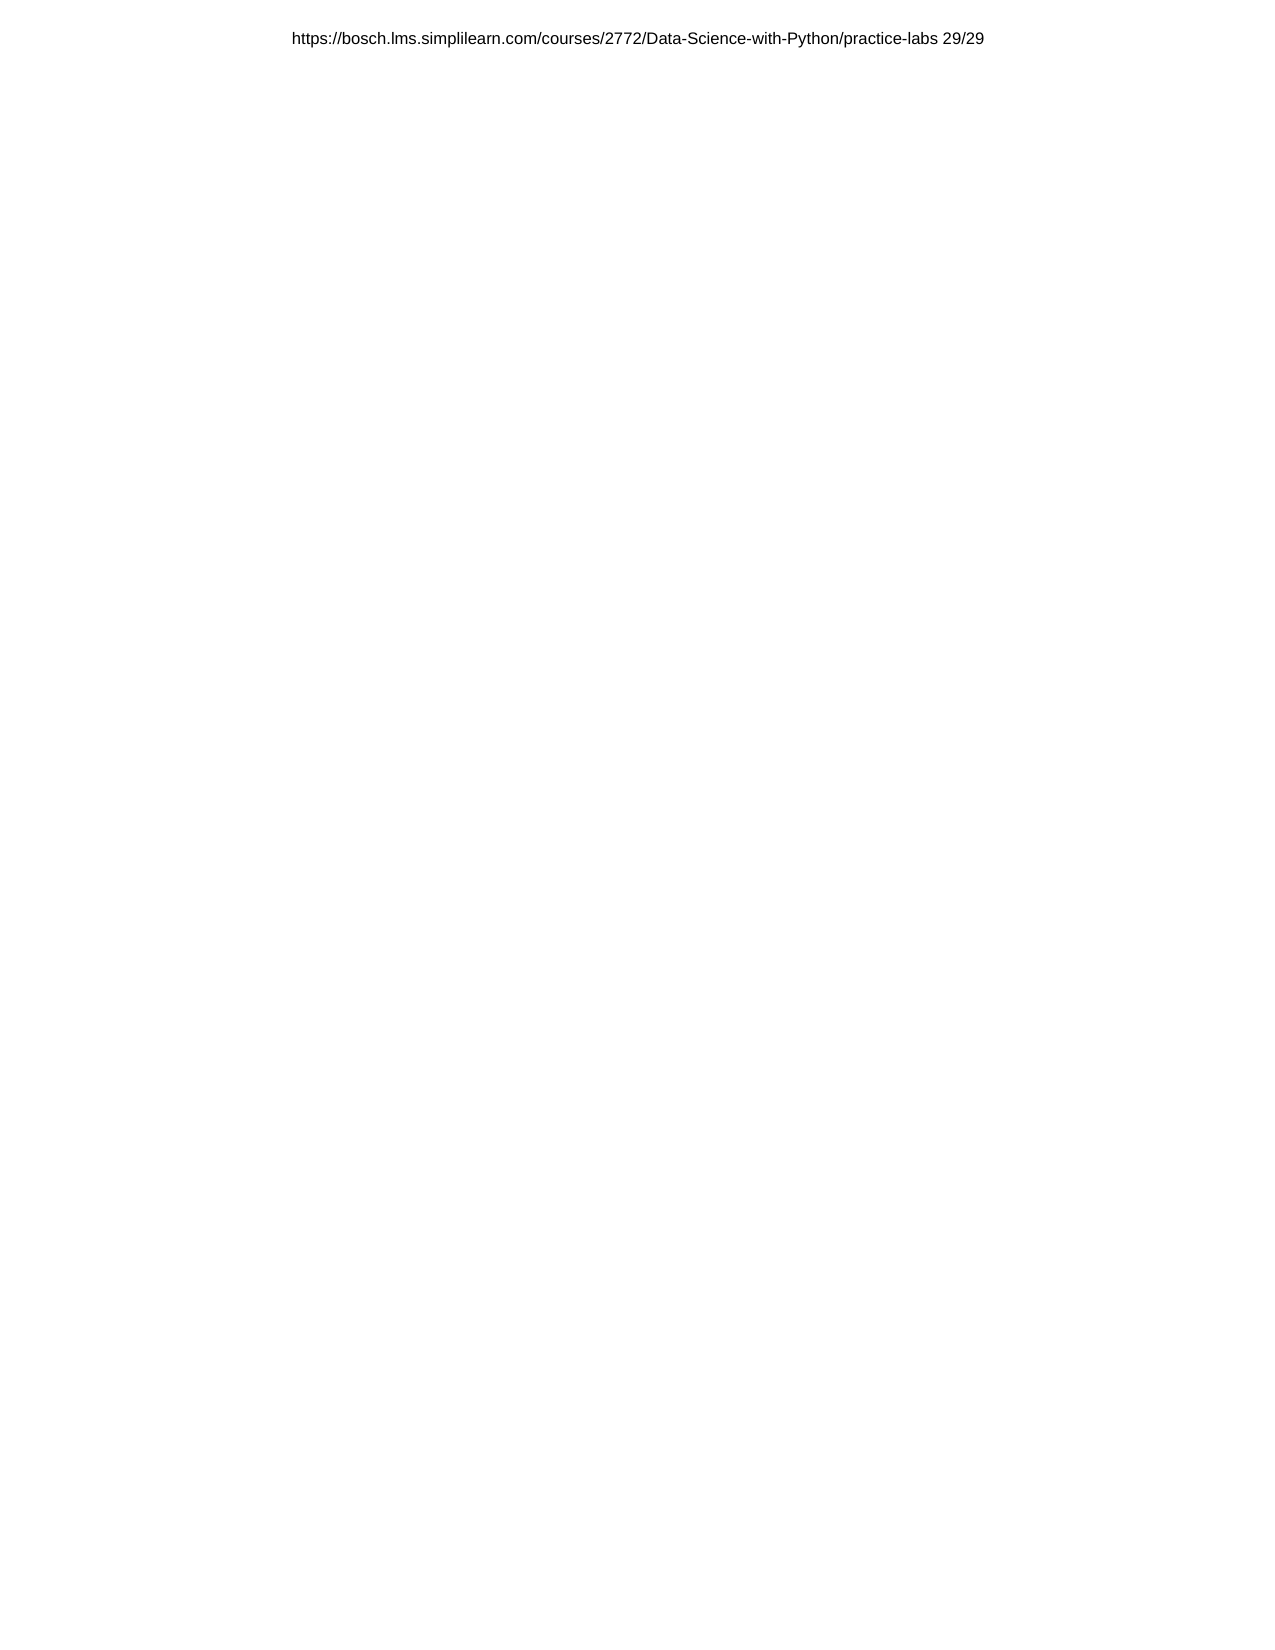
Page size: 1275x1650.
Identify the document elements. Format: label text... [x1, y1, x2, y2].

text https://bosch.lms.simplilearn.com/courses/2772/Data-Science-with-Python/practice-labs 29/29 [56, 29, 1220, 48]
